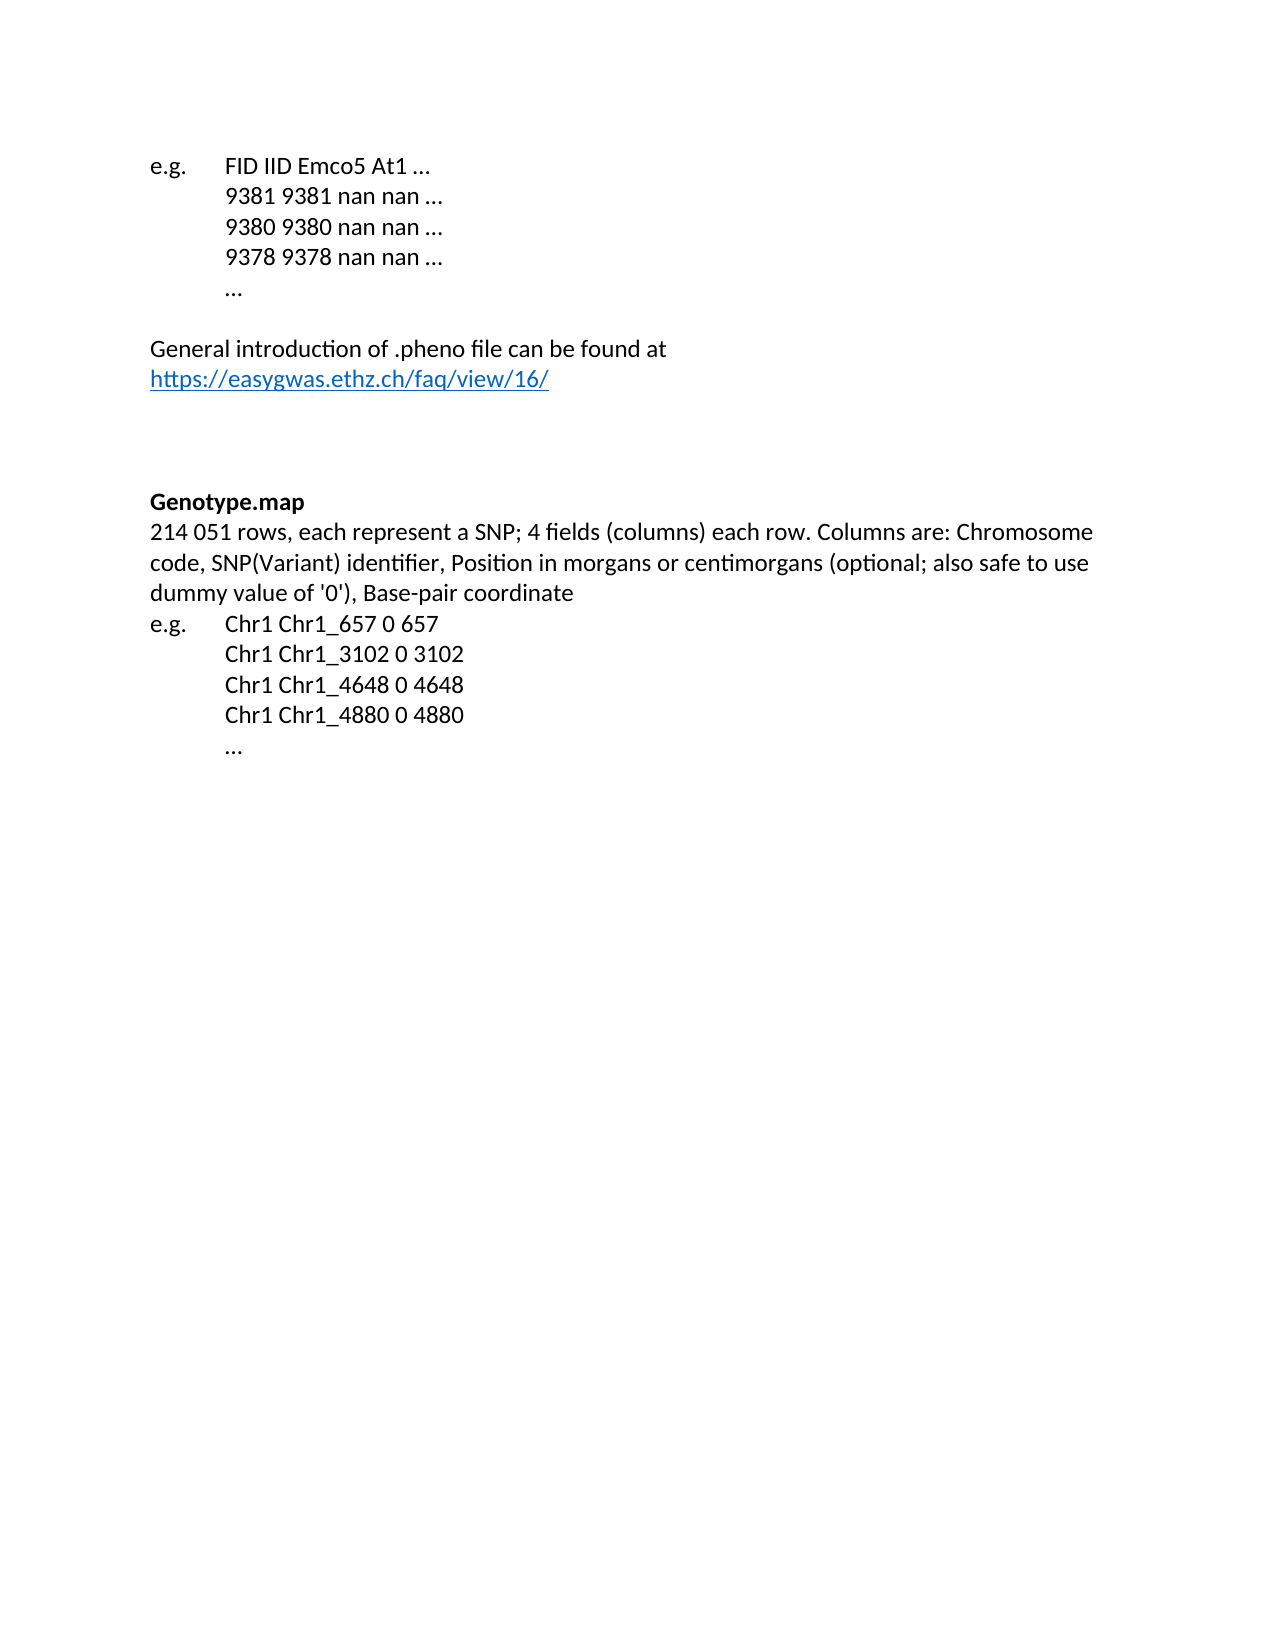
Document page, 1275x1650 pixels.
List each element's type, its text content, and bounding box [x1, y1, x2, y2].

text … [150, 272, 1125, 303]
text … [150, 730, 1125, 760]
text Chr1 Chr1_3102 0 3102 [150, 638, 1125, 669]
text https://easygwas.ethz.ch/faq/view/16/ [150, 364, 1125, 394]
text 9378 9378 nan nan … [150, 242, 1125, 272]
text e.g. FID IID Emco5 At1 … [150, 150, 1125, 181]
text 214 051 rows, each represent a SNP; 4 fields (columns) each row. Columns are: Chromosome code, SNP(Variant) identifier, Position in morgans or centimorgans (optional; also safe to use dummy value of '0'), Base-pair coordinate [150, 516, 1125, 608]
text 9380 9380 nan nan … [150, 211, 1125, 242]
text Chr1 Chr1_4880 0 4880 [150, 699, 1125, 730]
text 9381 9381 nan nan … [150, 181, 1125, 211]
text Chr1 Chr1_4648 0 4648 [150, 669, 1125, 699]
text e.g. Chr1 Chr1_657 0 657 [150, 608, 1125, 638]
text Genotype.map [150, 486, 1125, 516]
text General introduction of .pheno file can be found at [150, 333, 1125, 364]
